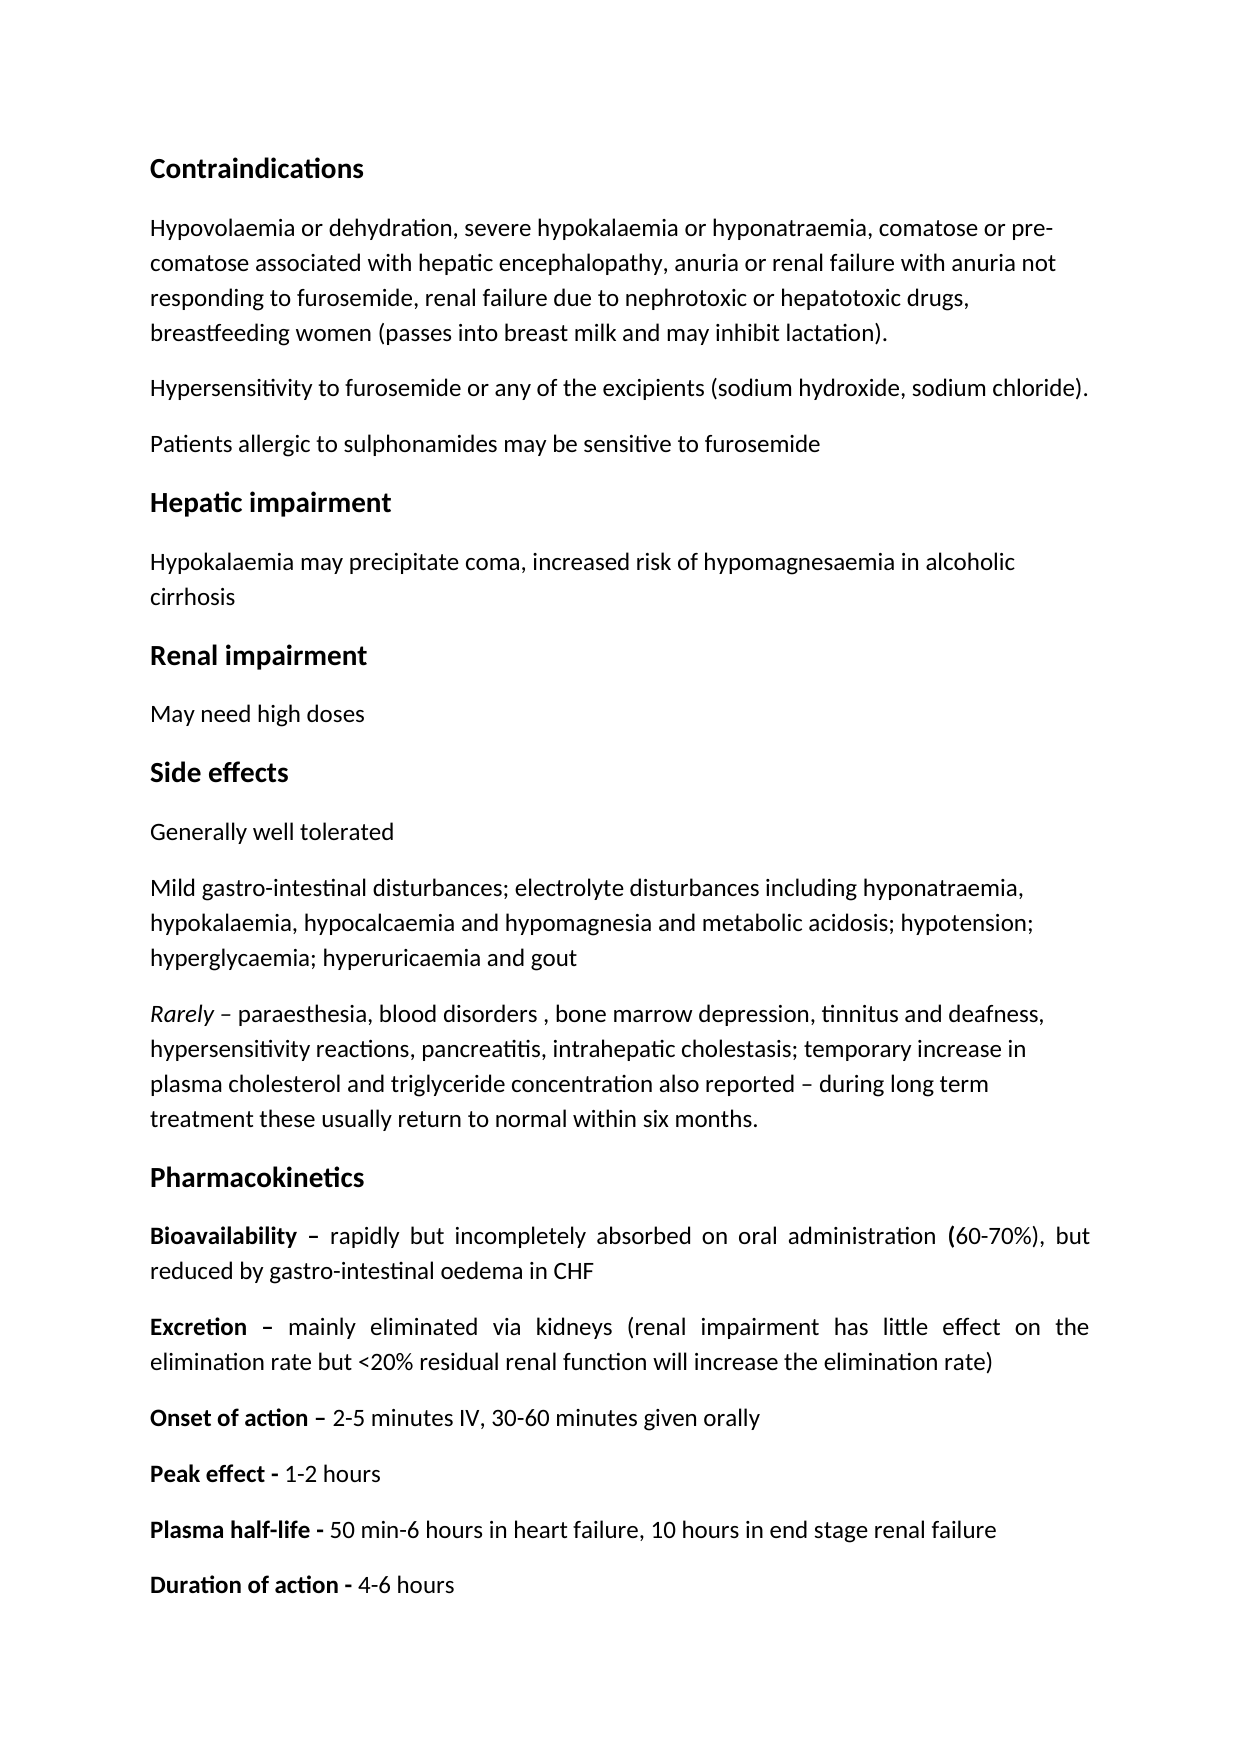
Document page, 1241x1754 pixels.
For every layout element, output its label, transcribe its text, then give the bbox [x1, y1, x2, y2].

text May need high doses [150, 699, 1090, 729]
text Hepatic impairment [150, 484, 1090, 520]
text Mild gastro-intestinal disturbances; electrolyte disturbances including hyponatraemia, hypokalaemia, hypocalcaemia and hypomagnesia and metabolic acidosis; hypotension; hyperglycaemia; hyperuricaemia and gout [150, 872, 1090, 973]
text Renal impairment [150, 637, 1090, 672]
text Excretion – mainly eliminated via kidneys (renal impairment has little effect on the elimination rate but <20% residual renal function will increase the elimination rate) [150, 1311, 1090, 1377]
text Hypokalaemia may precipitate coma, increased risk of hypomagnesaemia in alcoholic cirrhosis [150, 546, 1090, 612]
text Hypovolaemia or dehydration, severe hypokalaemia or hyponatraemia, comatose or pre-comatose associated with hepatic encephalopathy, anuria or renal failure with anuria not responding to furosemide, renal failure due to nephrotoxic or hepatotoxic drugs, breastfeeding women (passes into breast milk and may inhibit lactation). [150, 212, 1090, 347]
text Contraindications [150, 150, 1090, 186]
text Onset of action – 2-5 minutes IV, 30-60 minutes given orally [150, 1402, 1090, 1433]
text Peak effect - 1-2 hours [150, 1458, 1090, 1488]
text Pharmacokinetics [150, 1159, 1090, 1194]
text Bioavailability – rapidly but incompletely absorbed on oral administration (60-70%), but reduced by gastro-intestinal oedema in CHF [150, 1221, 1090, 1286]
text Hypersensitivity to furosemide or any of the excipients (sodium hydroxide, sodium chloride). [150, 373, 1090, 403]
text Patients allergic to sulphonamides may be sensitive to furosemide [150, 428, 1090, 459]
text Duration of action - 4-6 hours [150, 1570, 1090, 1600]
text Side effects [150, 754, 1090, 790]
text Plasma half-life - 50 min-6 hours in heart failure, 10 hours in end stage renal failure [150, 1514, 1090, 1544]
text Rarely – paraesthesia, blood disorders , bone marrow depression, tinnitus and deafness, hypersensitivity reactions, pancreatitis, intrahepatic cholestasis; temporary increase in plasma cholesterol and triglyceride concentration also reported – during long term treatment these usually return to normal within six months. [150, 998, 1090, 1133]
text Generally well tolerated [150, 816, 1090, 847]
